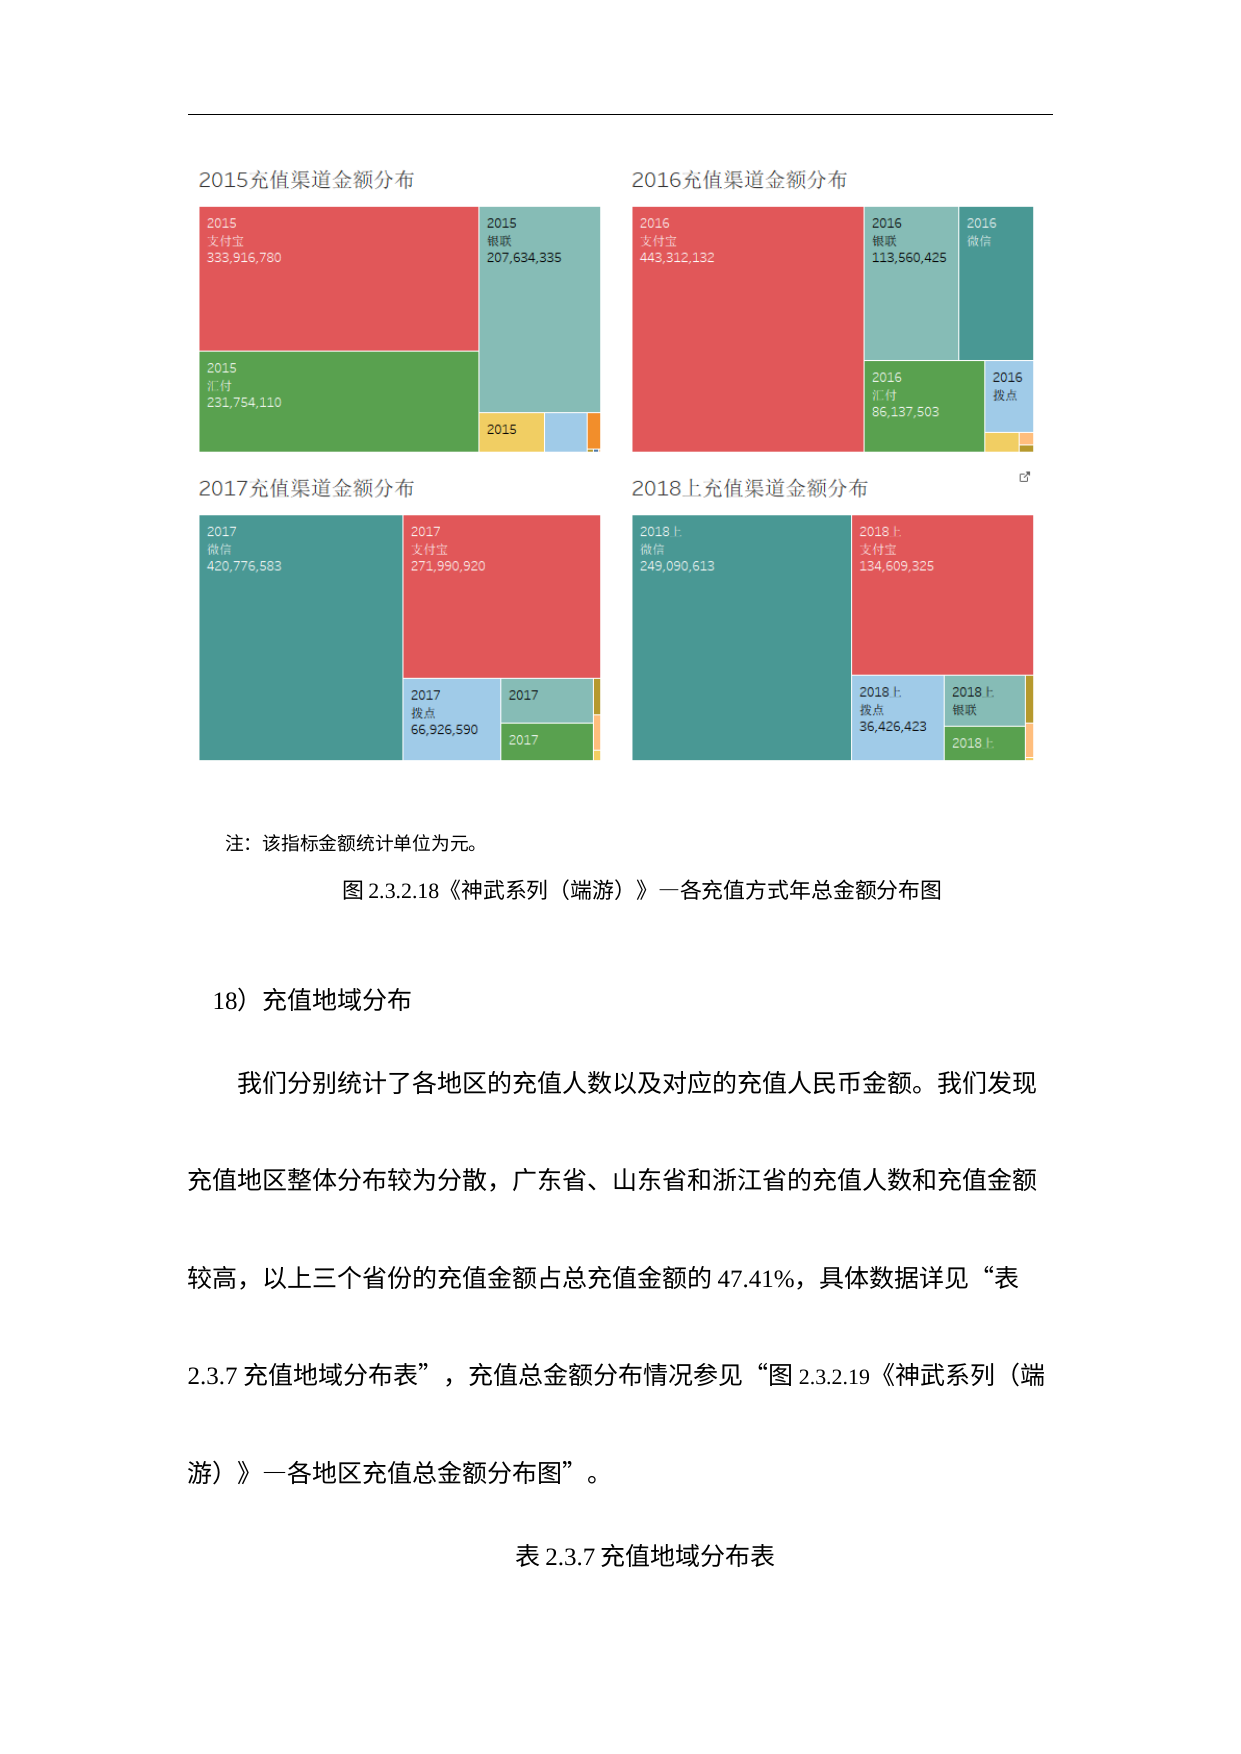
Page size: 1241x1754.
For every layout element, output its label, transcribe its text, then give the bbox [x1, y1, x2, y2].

text 图2.3.2.18《神武系列（端游）》—各充值方式年总金额分布图 [187, 872, 1053, 905]
picture [187, 162, 1053, 781]
text 注：该指标金额统计单位为元。 [187, 826, 1053, 859]
text 18）充值地域分布 [187, 966, 1053, 1031]
text 我们分别统计了各地区的充值人数以及对应的充值人民币金额。我们发现充值地区整体分布较为分散，广东省、山东省和浙江省的充值人数和充值金额较高，以上三个省份的充值金额占总充值金额的47.41%，具体数据详见“表2.3.7 充值地域分布表”，充值总金额分布情况参见“图2.3.2.19《神武系列（端游）》—各地区充值总金额分布图”。 [187, 1049, 1053, 1504]
text 表2.3.7充值地域分布表 [187, 1522, 1053, 1587]
